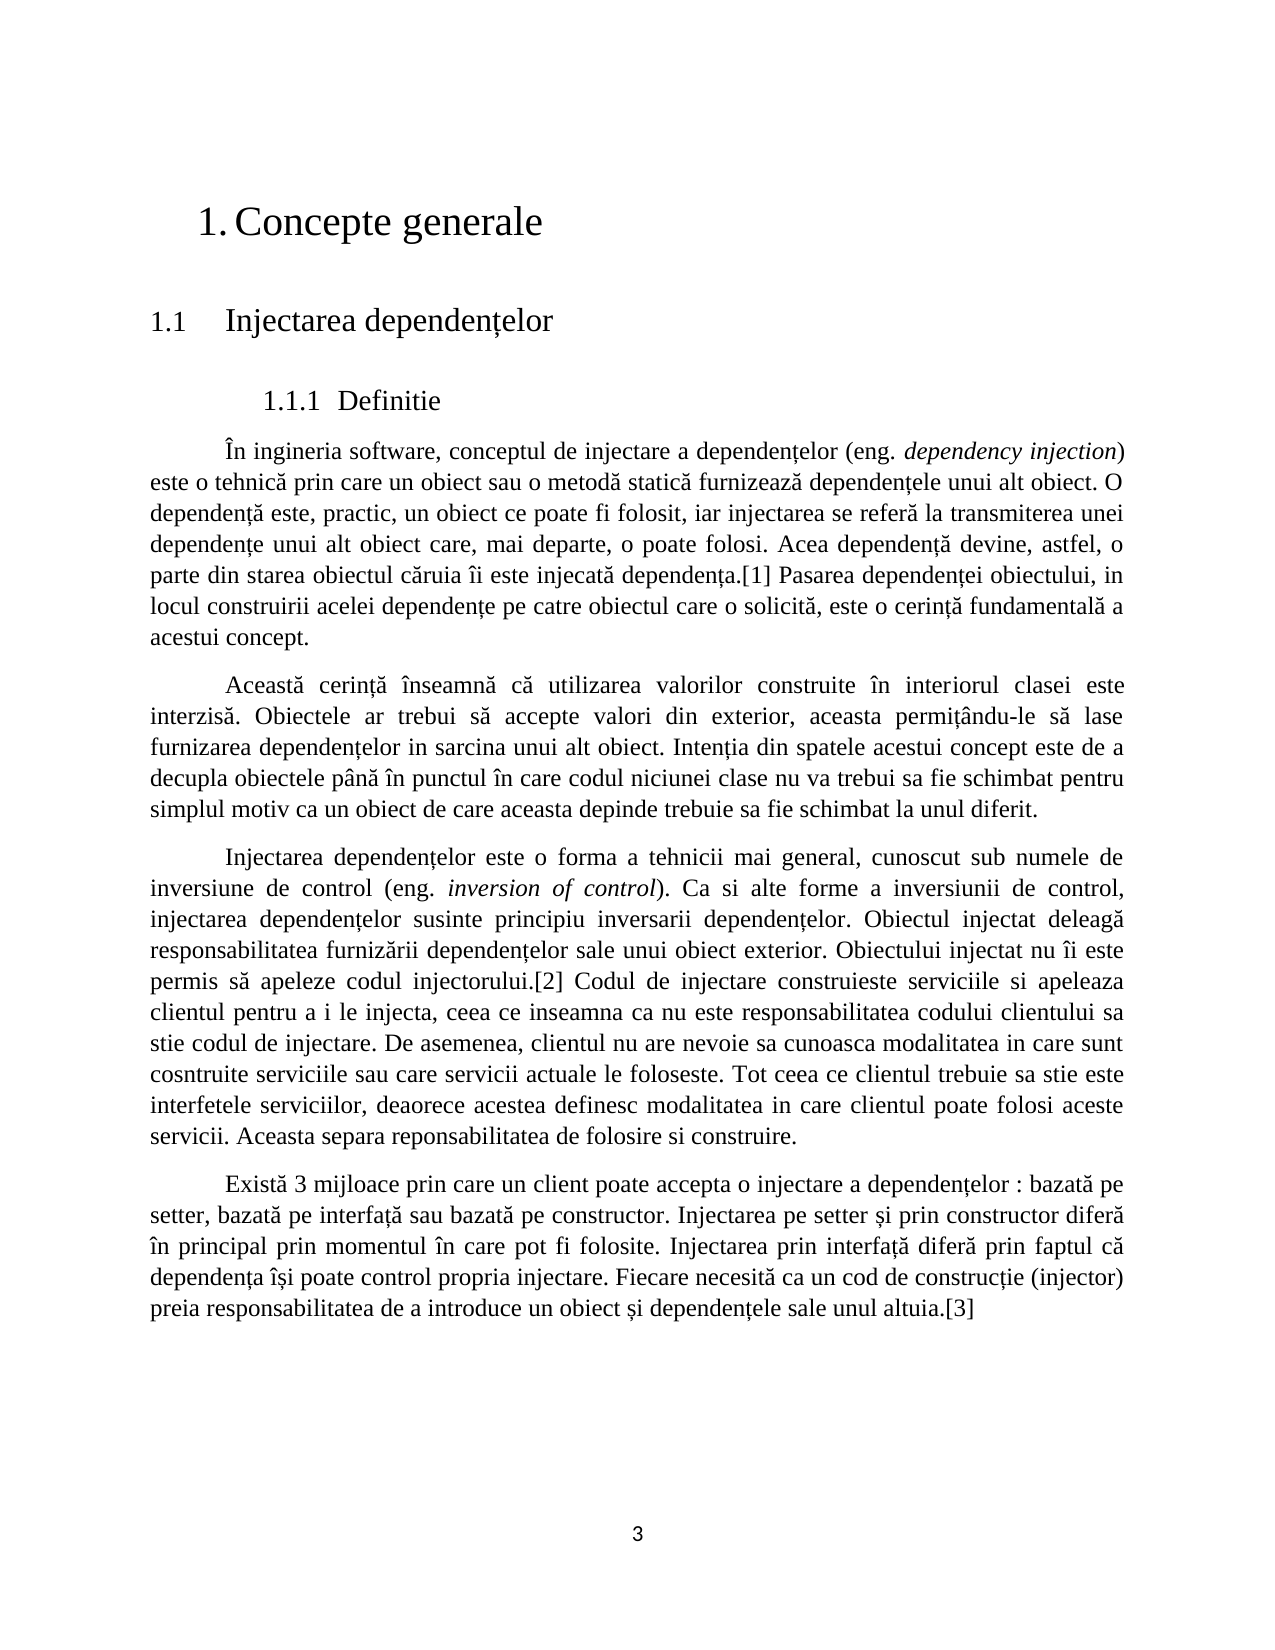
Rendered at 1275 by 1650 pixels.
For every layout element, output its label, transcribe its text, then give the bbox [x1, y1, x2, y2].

list Injectarea dependențelor [150, 300, 1125, 338]
text Această cerință înseamnă că utilizarea valorilor construite în interiorul clasei este interzisă. Obiectele ar trebui să accepte valori din exterior, aceasta permițându-le să lase furnizarea dependențelor in sarcina unui alt obiect. Intenția din spatele acestui concept este de a decupla obiectele până în punctul în care codul niciunei clase nu va trebui sa fie schimbat pentru simplul motiv ca un obiect de care aceasta depinde trebuie sa fie schimbat la unul diferit. [150, 670, 1125, 823]
text Există 3 mijloace prin care un client poate accepta o injectare a dependențelor : bazată pe setter, bazată pe interfață sau bazată pe constructor. Injectarea pe setter și prin constructor diferă în principal prin momentul în care pot fi folosite. Injectarea prin interfață diferă prin faptul că dependența își poate control propria injectare. Fiecare necesită ca un cod de construcție (injector) preia responsabilitatea de a introduce un obiect și dependențele sale unul altuia.[3] [150, 1169, 1125, 1322]
list Definitie [262, 383, 1125, 416]
text Injectarea dependențelor este o forma a tehnicii mai general, cunoscut sub numele de inversiune de control (eng. inversion of control). Ca si alte forme a inversiunii de control, injectarea dependențelor susinte principiu inversarii dependențelor. Obiectul injectat deleagă responsabilitatea furnizării dependențelor sale unui obiect exterior. Obiectului injectat nu îi este permis să apeleze codul injectorului.[2] Codul de injectare construieste serviciile si apeleaza clientul pentru a i le injecta, ceea ce inseamna ca nu este responsabilitatea codului clientului sa stie codul de injectare. De asemenea, clientul nu are nevoie sa cunoasca modalitatea in care sunt cosntruite serviciile sau care servicii actuale le foloseste. Tot ceea ce clientul trebuie sa stie este interfetele serviciilor, deaorece acestea definesc modalitatea in care clientul poate folosi aceste servicii. Aceasta separa reponsabilitatea de folosire si construire. [150, 842, 1125, 1150]
text În ingineria software, conceptul de injectare a dependențelor (eng. dependency injection) este o tehnică prin care un obiect sau o metodă statică furnizează dependențele unui alt obiect. O dependență este, practic, un obiect ce poate fi folosit, iar injectarea se referă la transmiterea unei dependențe unui alt obiect care, mai departe, o poate folosi. Acea dependență devine, astfel, o parte din starea obiectul căruia îi este injecată dependența.[1] Pasarea dependenței obiectului, in locul construirii acelei dependențe pe catre obiectul care o solicită, este o cerință fundamentală a acestui concept. [150, 436, 1125, 651]
list Concepte generale [197, 197, 1125, 245]
